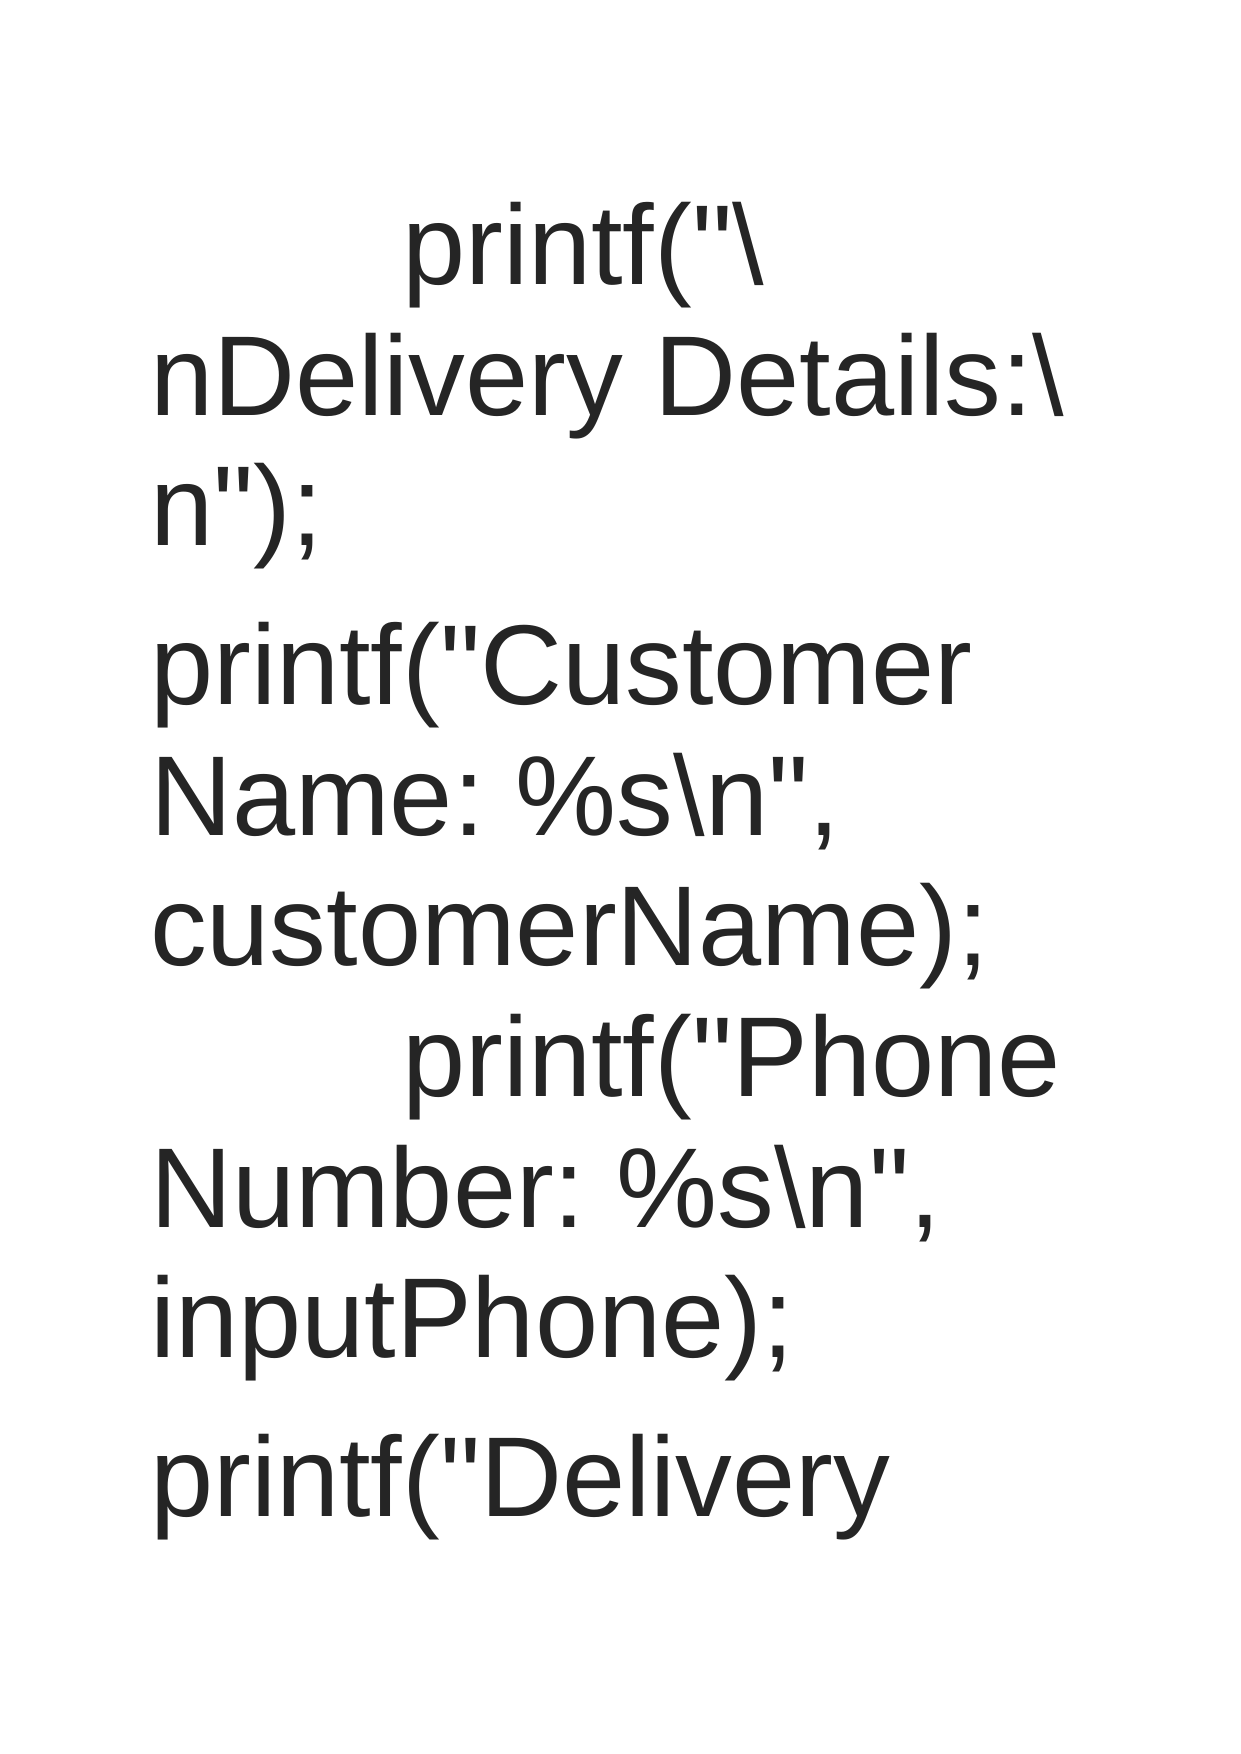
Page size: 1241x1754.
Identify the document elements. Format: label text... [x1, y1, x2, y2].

text printf("Customer Name: %s\n", customerName); [150, 576, 1090, 1002]
text printf("Phone Number: %s\n", inputPhone); [150, 1002, 1090, 1394]
text printf("\nDelivery Details:\n"); [150, 184, 1090, 576]
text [150, 1394, 1090, 1558]
